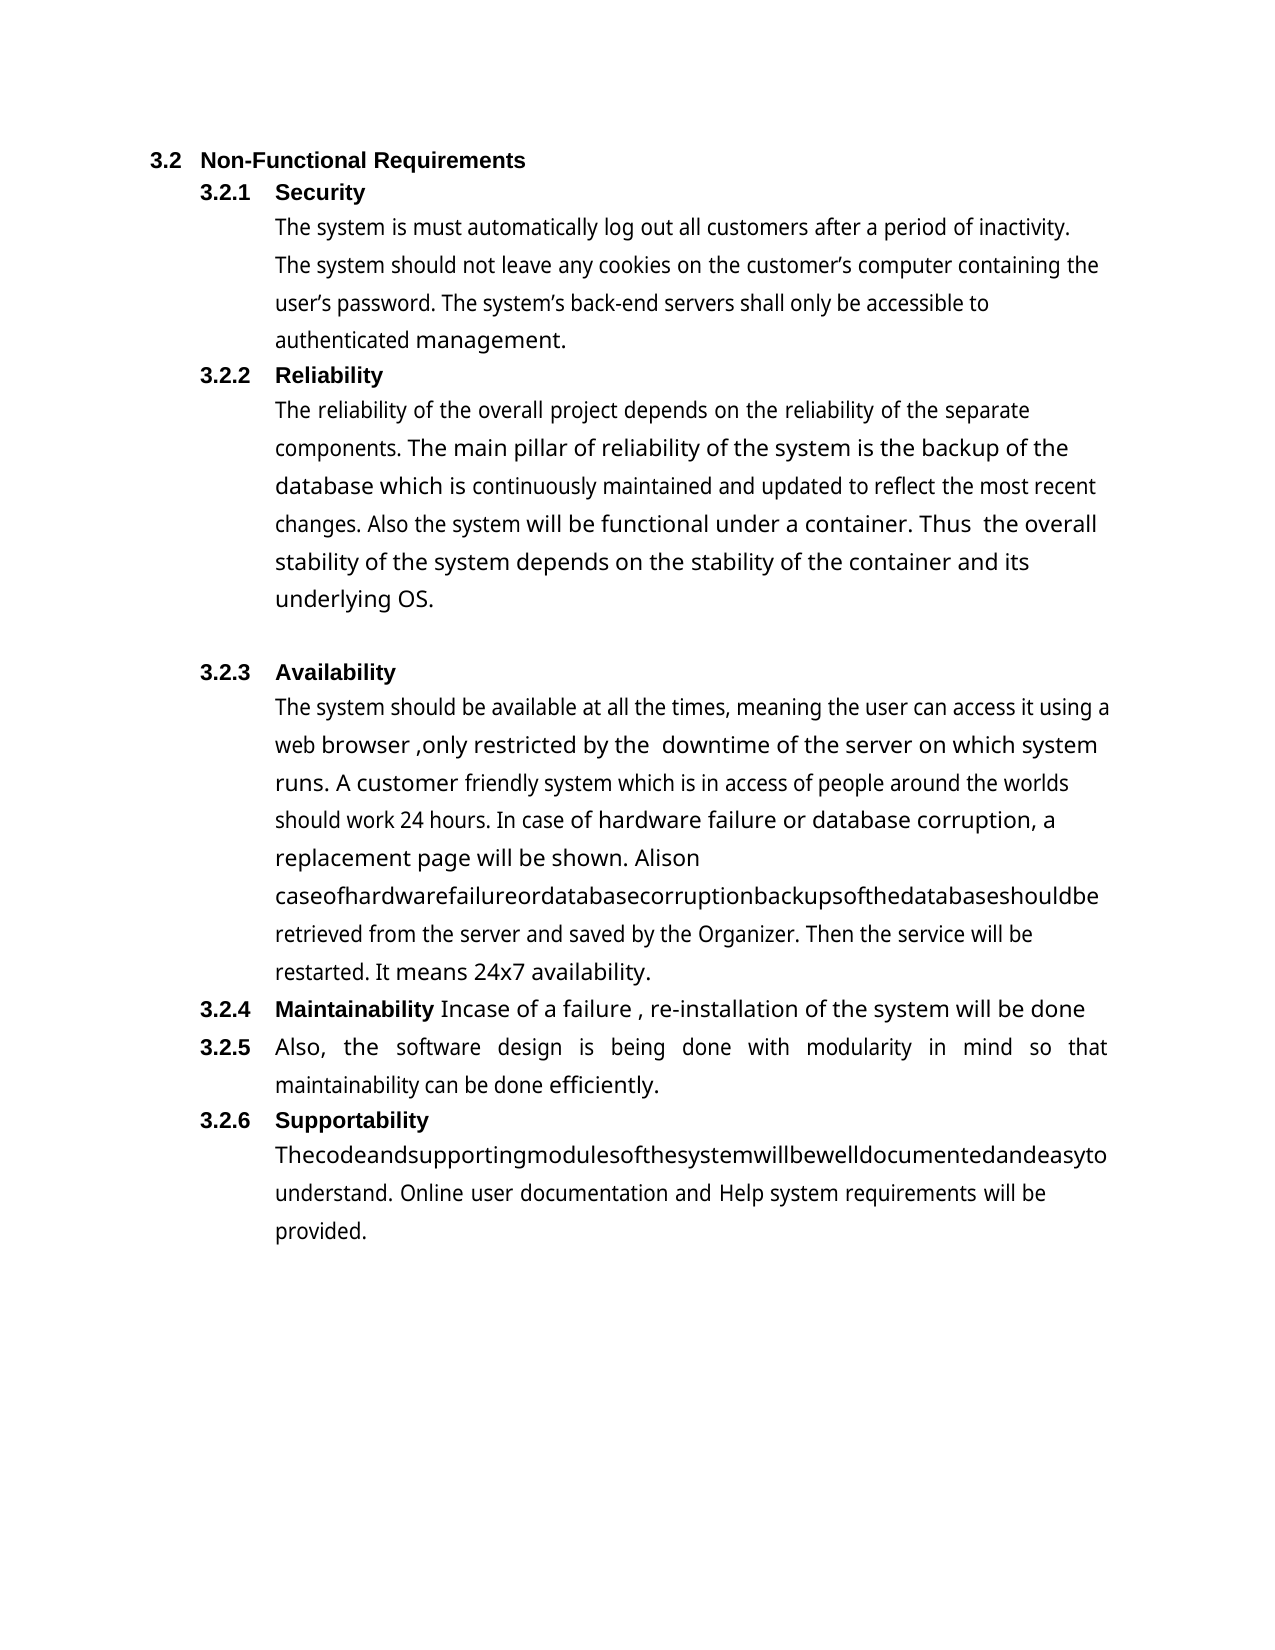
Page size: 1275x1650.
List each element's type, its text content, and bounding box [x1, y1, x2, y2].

subtitle Availability [200, 659, 1271, 685]
text The system should be available at all the times, meaning the user can access it using a web browser ,only restricted by the downtime of the server on which system runs. A customer friendly system which is in access of people around the worlds should work 24 hours. In case of hardware failure or database corruption, a replacement page will be shown. Alison caseofhardwarefailureordatabasecorruptionbackupsofthedatabaseshouldbe retrieved from the server and saved by the Organizer. Then the service will be restarted. It means 24x7 availability. [275, 691, 1115, 987]
list Also, the software design is being done with modularity in mind so that maintainability can be done efficiently. [200, 1031, 1108, 1100]
subtitle Supportability [200, 1107, 1271, 1133]
list Security [200, 179, 1271, 205]
list Maintainability Incase of a failure , re-installation of the system will be done [200, 993, 1108, 1025]
subtitle Non-Functional Requirements [150, 147, 1271, 173]
subtitle Reliability [200, 362, 1271, 388]
text Thecodeandsupportingmodulesofthesystemwillbewelldocumentedandeasyto understand. Online user documentation and Help system requirements will be provided. [275, 1139, 1126, 1246]
text The system is must automatically log out all customers after a period of inactivity. The system should not leave any cookies on the customer’s computer containing the user’s password. The system’s back-end servers shall only be accessible to authenticated management. [275, 211, 1101, 356]
text The reliability of the overall project depends on the reliability of the separate components. The main pillar of reliability of the system is the backup of the database which is continuously maintained and updated to reflect the most recent changes. Also the system will be functional under a container. Thus the overall stability of the system depends on the stability of the container and its underlying OS. [275, 394, 1126, 615]
